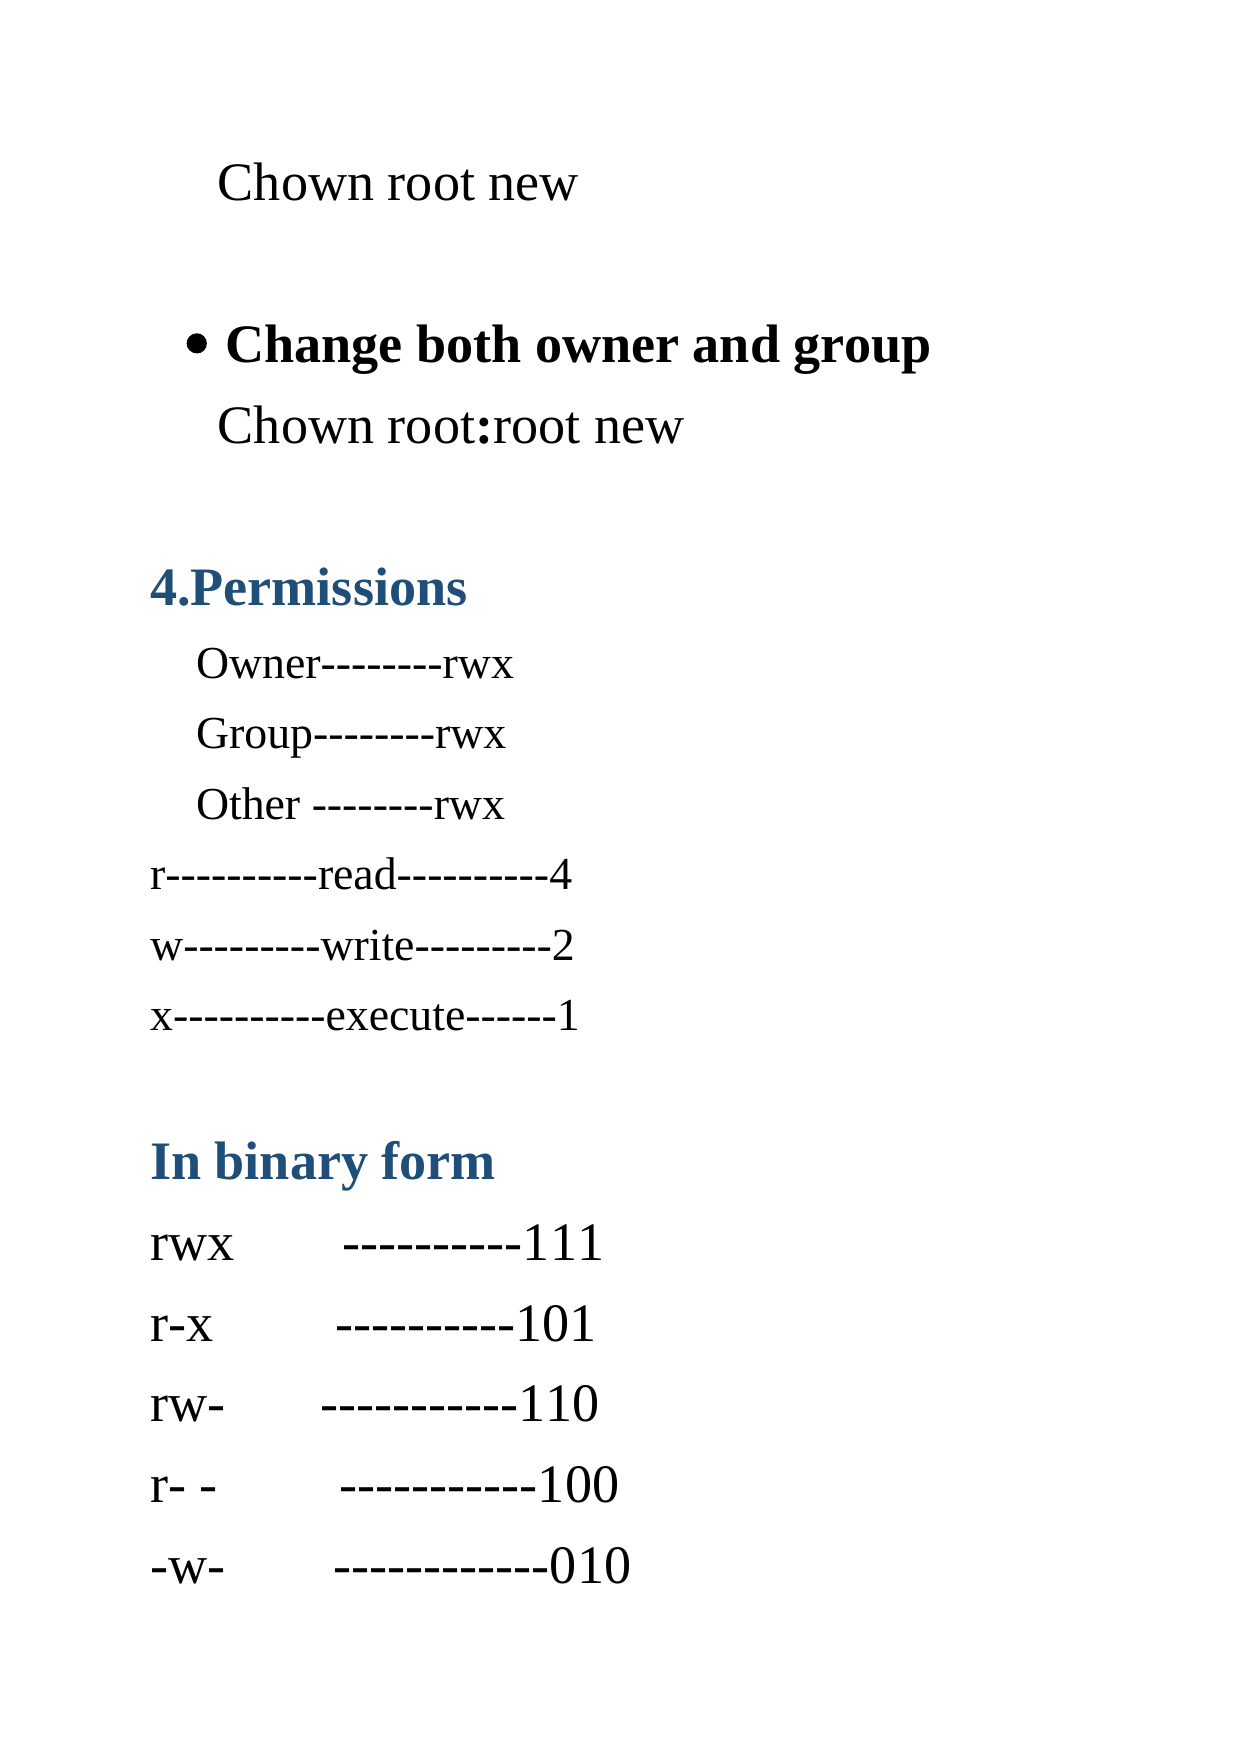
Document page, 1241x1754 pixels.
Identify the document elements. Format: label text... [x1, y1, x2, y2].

text rw- -----------110 [150, 1371, 1090, 1434]
text In binary form [150, 1128, 1090, 1191]
text r-x ----------101 [150, 1290, 1090, 1353]
text Chown root:root new [150, 393, 1090, 455]
text Group--------rwx [150, 706, 1090, 759]
list Change both owner and group [187, 312, 1090, 374]
text 4.Permissions [150, 555, 1090, 617]
text -w- ------------010 [150, 1533, 1090, 1596]
text r- - -----------100 [150, 1452, 1090, 1514]
text Other --------rwx [150, 776, 1090, 829]
text x----------execute------1 [150, 988, 1090, 1040]
text w---------write---------2 [150, 917, 1090, 970]
text Chown root new [150, 150, 1090, 212]
text Owner--------rwx [150, 636, 1090, 688]
text r----------read----------4 [150, 847, 1090, 899]
text rwx ----------111 [150, 1209, 1090, 1272]
